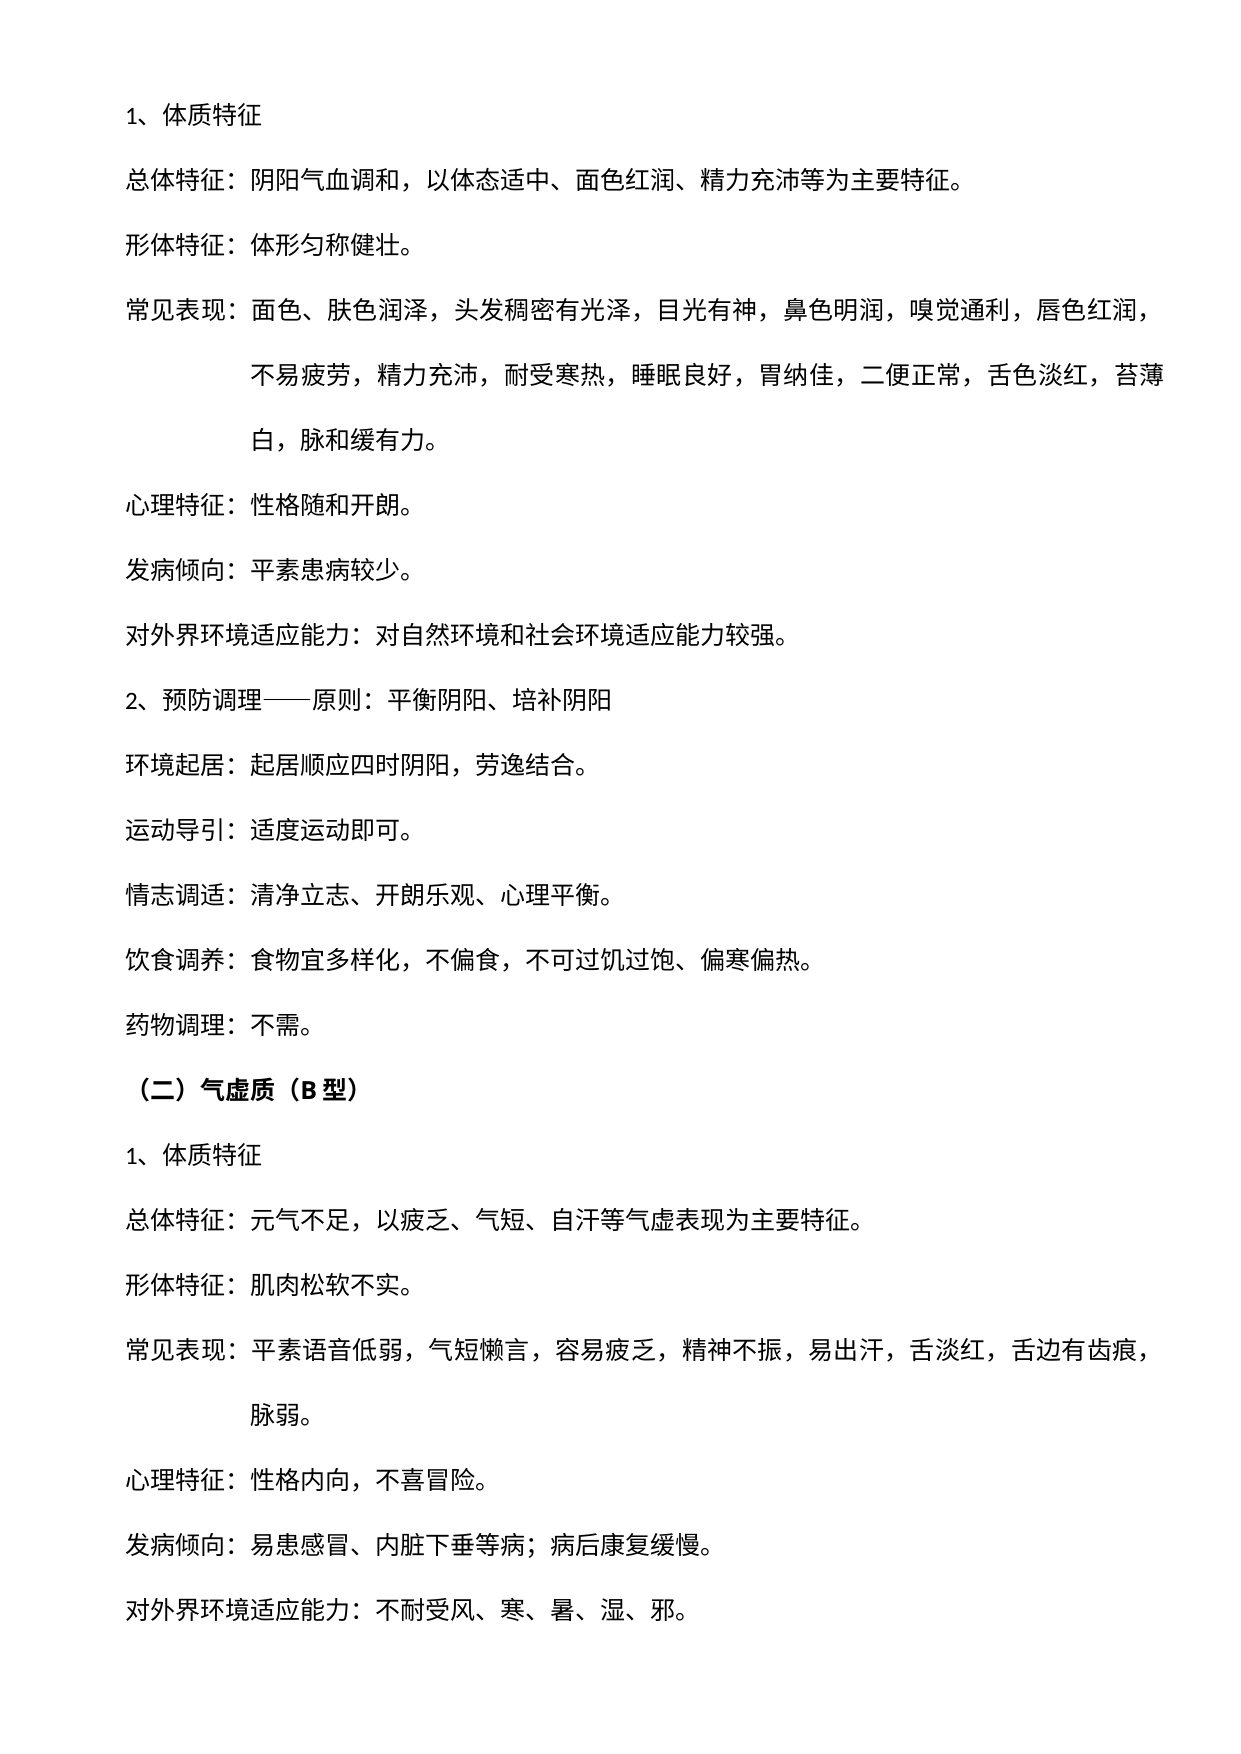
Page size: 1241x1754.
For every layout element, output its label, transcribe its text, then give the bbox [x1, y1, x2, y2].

text 药物调理：不需。 [75, 991, 1165, 1056]
text 形体特征：肌肉松软不实。 [75, 1251, 1165, 1316]
text 心理特征：性格内向，不喜冒险。 [75, 1446, 1165, 1511]
text 总体特征：元气不足，以疲乏、气短、自汗等气虚表现为主要特征。 [75, 1186, 1165, 1251]
text 常见表现：面色、肤色润泽，头发稠密有光泽，目光有神，鼻色明润，嗅觉通利，唇色红润，不易疲劳，精力充沛，耐受寒热，睡眠良好，胃纳佳，二便正常，舌色淡红，苔薄白，脉和缓有力。 [125, 276, 1165, 471]
text 发病倾向：易患感冒、内脏下垂等病；病后康复缓慢。 [75, 1511, 1165, 1576]
text 心理特征：性格随和开朗。 [75, 471, 1165, 536]
text （二）气虚质（B型） [75, 1056, 1165, 1121]
text 对外界环境适应能力：不耐受风、寒、暑、湿、邪。 [75, 1576, 1165, 1641]
text 形体特征：体形匀称健壮。 [75, 211, 1165, 276]
text 运动导引：适度运动即可。 [75, 796, 1165, 861]
text 环境起居：起居顺应四时阴阳，劳逸结合。 [75, 731, 1165, 796]
text 对外界环境适应能力：对自然环境和社会环境适应能力较强。 [75, 601, 1165, 666]
text 常见表现：平素语音低弱，气短懒言，容易疲乏，精神不振，易出汗，舌淡红，舌边有齿痕，脉弱。 [125, 1316, 1165, 1446]
text 1、体质特征 [75, 1121, 1165, 1186]
text 1、体质特征 [75, 81, 1165, 146]
text 饮食调养：食物宜多样化，不偏食，不可过饥过饱、偏寒偏热。 [75, 926, 1165, 991]
text 总体特征：阴阳气血调和，以体态适中、面色红润、精力充沛等为主要特征。 [75, 146, 1165, 211]
text 情志调适：清净立志、开朗乐观、心理平衡。 [75, 861, 1165, 926]
text 发病倾向：平素患病较少。 [75, 536, 1165, 601]
text 2、预防调理——原则：平衡阴阳、培补阴阳 [75, 666, 1165, 731]
